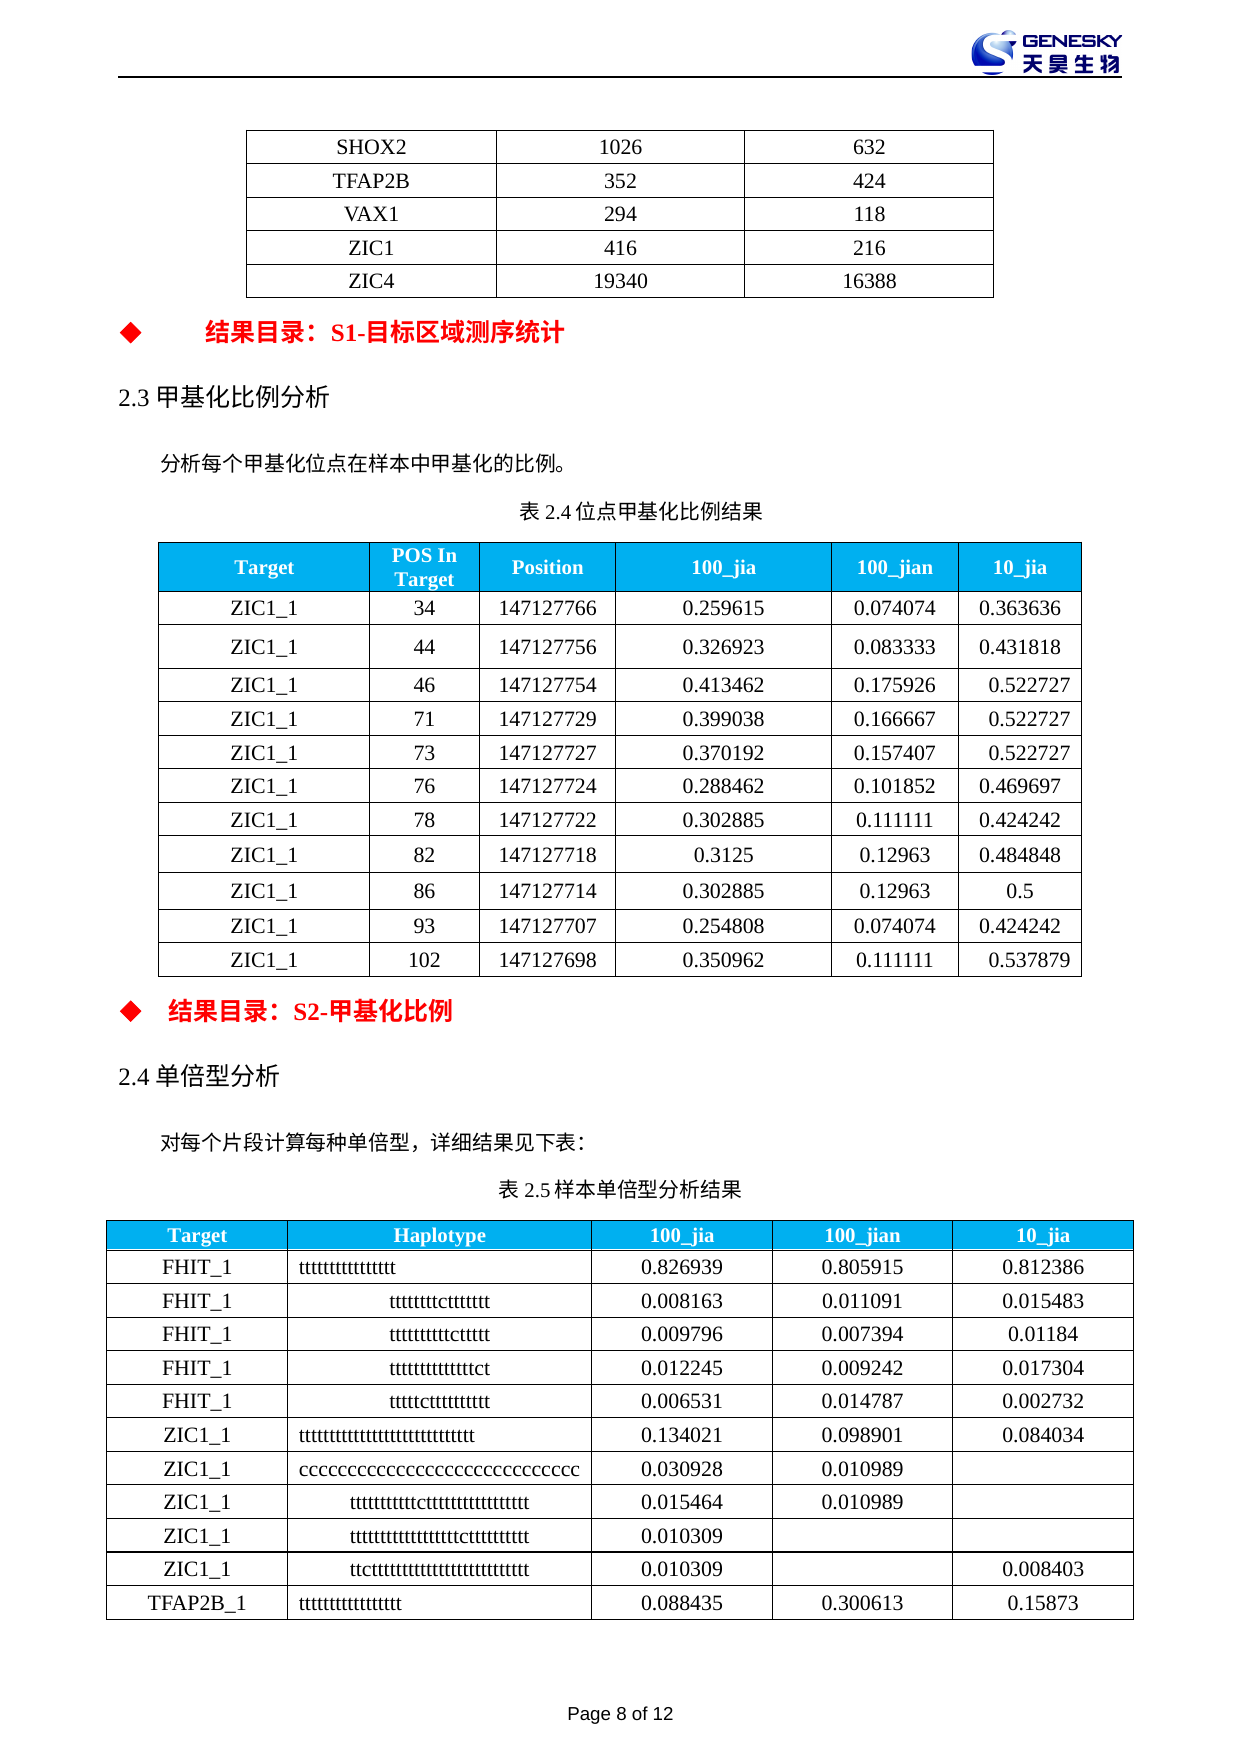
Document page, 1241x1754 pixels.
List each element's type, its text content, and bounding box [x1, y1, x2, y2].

table_cell 0.15873 [953, 1586, 1133, 1618]
table_cell 0.166667 [832, 702, 958, 735]
table_cell ttttttttttttttct [288, 1351, 591, 1384]
table_cell ZIC1_1 [159, 702, 369, 735]
table_cell ZIC1_1 [159, 625, 369, 668]
table_cell 0.074074 [832, 910, 958, 942]
table_cell 0.007394 [773, 1318, 952, 1350]
table_cell FHIT_1 [107, 1251, 287, 1283]
table_cell 0.399038 [616, 702, 831, 735]
table_cell 1026 [497, 131, 744, 163]
table_cell [953, 1519, 1133, 1551]
table_cell SHOX2 [247, 131, 496, 163]
table_cell 0.12963 [832, 873, 958, 909]
table_cell ZIC1_1 [159, 910, 369, 942]
table_cell 0.300613 [773, 1586, 952, 1618]
table_cell 0.134021 [592, 1418, 772, 1451]
table_header Haplotype [288, 1221, 591, 1249]
table_cell 0.413462 [616, 669, 831, 701]
table_cell 0.015464 [592, 1485, 772, 1518]
table_cell ZIC1_1 [159, 592, 369, 624]
table_cell 294 [497, 198, 744, 230]
table_cell 0.012245 [592, 1351, 772, 1384]
table_cell FHIT_1 [107, 1284, 287, 1317]
table_cell ZIC1_1 [159, 736, 369, 768]
table_cell TFAP2B [247, 164, 496, 197]
table_cell 93 [370, 910, 479, 942]
table_header 100_jia [592, 1221, 772, 1249]
list 结果目录：S1-目标区域测序统计 [118, 298, 1122, 363]
table_cell 0.254808 [616, 910, 831, 942]
table_cell 0.009796 [592, 1318, 772, 1350]
table_cell 0.288462 [616, 769, 831, 802]
table_cell 0.010309 [592, 1519, 772, 1551]
table_cell 424 [745, 164, 993, 197]
table_cell 147127698 [480, 943, 615, 976]
table_cell 0.010309 [592, 1553, 772, 1585]
table_cell ZIC1_1 [159, 836, 369, 872]
table_cell 147127724 [480, 769, 615, 802]
table_cell 0.008403 [953, 1553, 1133, 1585]
table_cell 0.083333 [832, 625, 958, 668]
table_cell 0.010989 [773, 1485, 952, 1518]
table_cell 16388 [745, 265, 993, 297]
table_cell 78 [370, 803, 479, 835]
table_cell 76 [370, 769, 479, 802]
table_cell 0.812386 [953, 1251, 1133, 1283]
table_cell tttttttttttttttt [288, 1251, 591, 1283]
table_header 10_jia [959, 543, 1081, 591]
table_cell [953, 1452, 1133, 1484]
table_cell ZIC1_1 [107, 1485, 287, 1518]
table_cell 0.350962 [616, 943, 831, 976]
table_cell 86 [370, 873, 479, 909]
table_cell 0.011091 [773, 1284, 952, 1317]
table_cell 73 [370, 736, 479, 768]
table_header Target [107, 1221, 287, 1249]
table_cell ZIC1_1 [159, 803, 369, 835]
table_cell 147127727 [480, 736, 615, 768]
table_cell 71 [370, 702, 479, 735]
table_header 100_jian [773, 1221, 952, 1249]
table_cell 216 [745, 231, 993, 264]
table_cell 0.006531 [592, 1385, 772, 1417]
table_cell ttttttttttttttttttctttttttttt [288, 1519, 591, 1551]
table_cell 0.014787 [773, 1385, 952, 1417]
table_cell 0.009242 [773, 1351, 952, 1384]
table_cell 0.088435 [592, 1586, 772, 1618]
table_cell 0.010989 [773, 1452, 952, 1484]
table_cell 0.259615 [616, 592, 831, 624]
table_cell ttttttttttttttttttttttttttttt [288, 1418, 591, 1451]
table_cell 147127722 [480, 803, 615, 835]
table_cell 0.826939 [592, 1251, 772, 1283]
table_cell 0.805915 [773, 1251, 952, 1283]
table_cell 0.370192 [616, 736, 831, 768]
table_cell 147127707 [480, 910, 615, 942]
table_cell 0.111111 [832, 803, 958, 835]
picture [971, 30, 1123, 75]
table_cell 44 [370, 625, 479, 668]
table_cell 0.5 [959, 873, 1081, 909]
table_cell VAX1 [247, 198, 496, 230]
table_cell FHIT_1 [107, 1351, 287, 1384]
table_cell 0.424242 [959, 910, 1081, 942]
table_cell 147127714 [480, 873, 615, 909]
table_cell ZIC4 [247, 265, 496, 297]
table_cell [773, 1519, 952, 1551]
table_cell 82 [370, 836, 479, 872]
table_cell 0.030928 [592, 1452, 772, 1484]
table_cell 0.537879 [959, 943, 1081, 976]
table_cell 0.008163 [592, 1284, 772, 1317]
table_cell 0.12963 [832, 836, 958, 872]
table_header Target [159, 543, 369, 591]
subtitle 单倍型分析 [118, 1042, 1122, 1107]
table_cell 0.074074 [832, 592, 958, 624]
table_cell ZIC1_1 [159, 769, 369, 802]
table_cell 416 [497, 231, 744, 264]
table_cell 0.002732 [953, 1385, 1133, 1417]
table_cell 147127729 [480, 702, 615, 735]
table_cell 0.326923 [616, 625, 831, 668]
table_cell 0.424242 [959, 803, 1081, 835]
table_cell 0.522727 [959, 669, 1081, 701]
table_cell 0.522727 [959, 702, 1081, 735]
table_cell 352 [497, 164, 744, 197]
table_cell ttttttttttttttttt [288, 1586, 591, 1618]
table_cell 632 [745, 131, 993, 163]
table_cell 0.01184 [953, 1318, 1133, 1350]
table_cell 102 [370, 943, 479, 976]
table_cell ttctttttttttttttttttttttttttt [288, 1553, 591, 1585]
table_cell ttttttttcttttttt [288, 1284, 591, 1317]
text 对每个片段计算每种单倍型，详细结果见下表： [118, 1125, 1122, 1157]
table_cell ttttttttttcttttt [288, 1318, 591, 1350]
table_cell [773, 1553, 952, 1585]
table_cell 147127756 [480, 625, 615, 668]
table_cell FHIT_1 [107, 1385, 287, 1417]
table_cell 0.111111 [832, 943, 958, 976]
table_cell 0.175926 [832, 669, 958, 701]
table_cell ZIC1_1 [159, 943, 369, 976]
table_cell 0.098901 [773, 1418, 952, 1451]
table_cell TFAP2B_1 [107, 1586, 287, 1618]
table_header 10_jia [953, 1221, 1133, 1249]
table_cell 0.522727 [959, 736, 1081, 768]
table_cell 0.302885 [616, 803, 831, 835]
table_cell 0.017304 [953, 1351, 1133, 1384]
table_header 100_jian [832, 543, 958, 591]
table_cell [953, 1485, 1133, 1518]
table_cell 19340 [497, 265, 744, 297]
table_header POS In Target [370, 543, 479, 591]
text 分析每个甲基化位点在样本中甲基化的比例。 [118, 446, 1122, 479]
table_cell 0.469697 [959, 769, 1081, 802]
table_cell ZIC1 [247, 231, 496, 264]
table_cell 0.084034 [953, 1418, 1133, 1451]
table_cell ccccccccccccccccccccccccccccc [288, 1452, 591, 1484]
table_cell 0.302885 [616, 873, 831, 909]
table_header 100_jia [616, 543, 831, 591]
table_cell 147127754 [480, 669, 615, 701]
table_cell 0.484848 [959, 836, 1081, 872]
table_cell 0.101852 [832, 769, 958, 802]
table_cell ZIC1_1 [159, 669, 369, 701]
table_cell ZIC1_1 [107, 1553, 287, 1585]
table_cell 0.015483 [953, 1284, 1133, 1317]
list 结果目录：S2-甲基化比例 [118, 977, 1122, 1042]
table_cell 46 [370, 669, 479, 701]
table_cell FHIT_1 [107, 1318, 287, 1350]
table_cell 147127766 [480, 592, 615, 624]
table_cell 118 [745, 198, 993, 230]
table_cell 0.431818 [959, 625, 1081, 668]
table_cell 0.157407 [832, 736, 958, 768]
table_cell 0.363636 [959, 592, 1081, 624]
text 表 2.4位点甲基化比例结果 [118, 494, 1122, 526]
table_cell 0.3125 [616, 836, 831, 872]
table_cell tttttttttttcttttttttttttttttt [288, 1485, 591, 1518]
table_header Position [480, 543, 615, 591]
table_cell 34 [370, 592, 479, 624]
table_cell ZIC1_1 [159, 873, 369, 909]
table_cell ZIC1_1 [107, 1519, 287, 1551]
text 表 2.5样本单倍型分析结果 [118, 1173, 1122, 1205]
table_cell 147127718 [480, 836, 615, 872]
table_cell ZIC1_1 [107, 1452, 287, 1484]
table_cell ZIC1_1 [107, 1418, 287, 1451]
table_cell tttttctttttttttt [288, 1385, 591, 1417]
subtitle 甲基化比例分析 [118, 363, 1122, 428]
